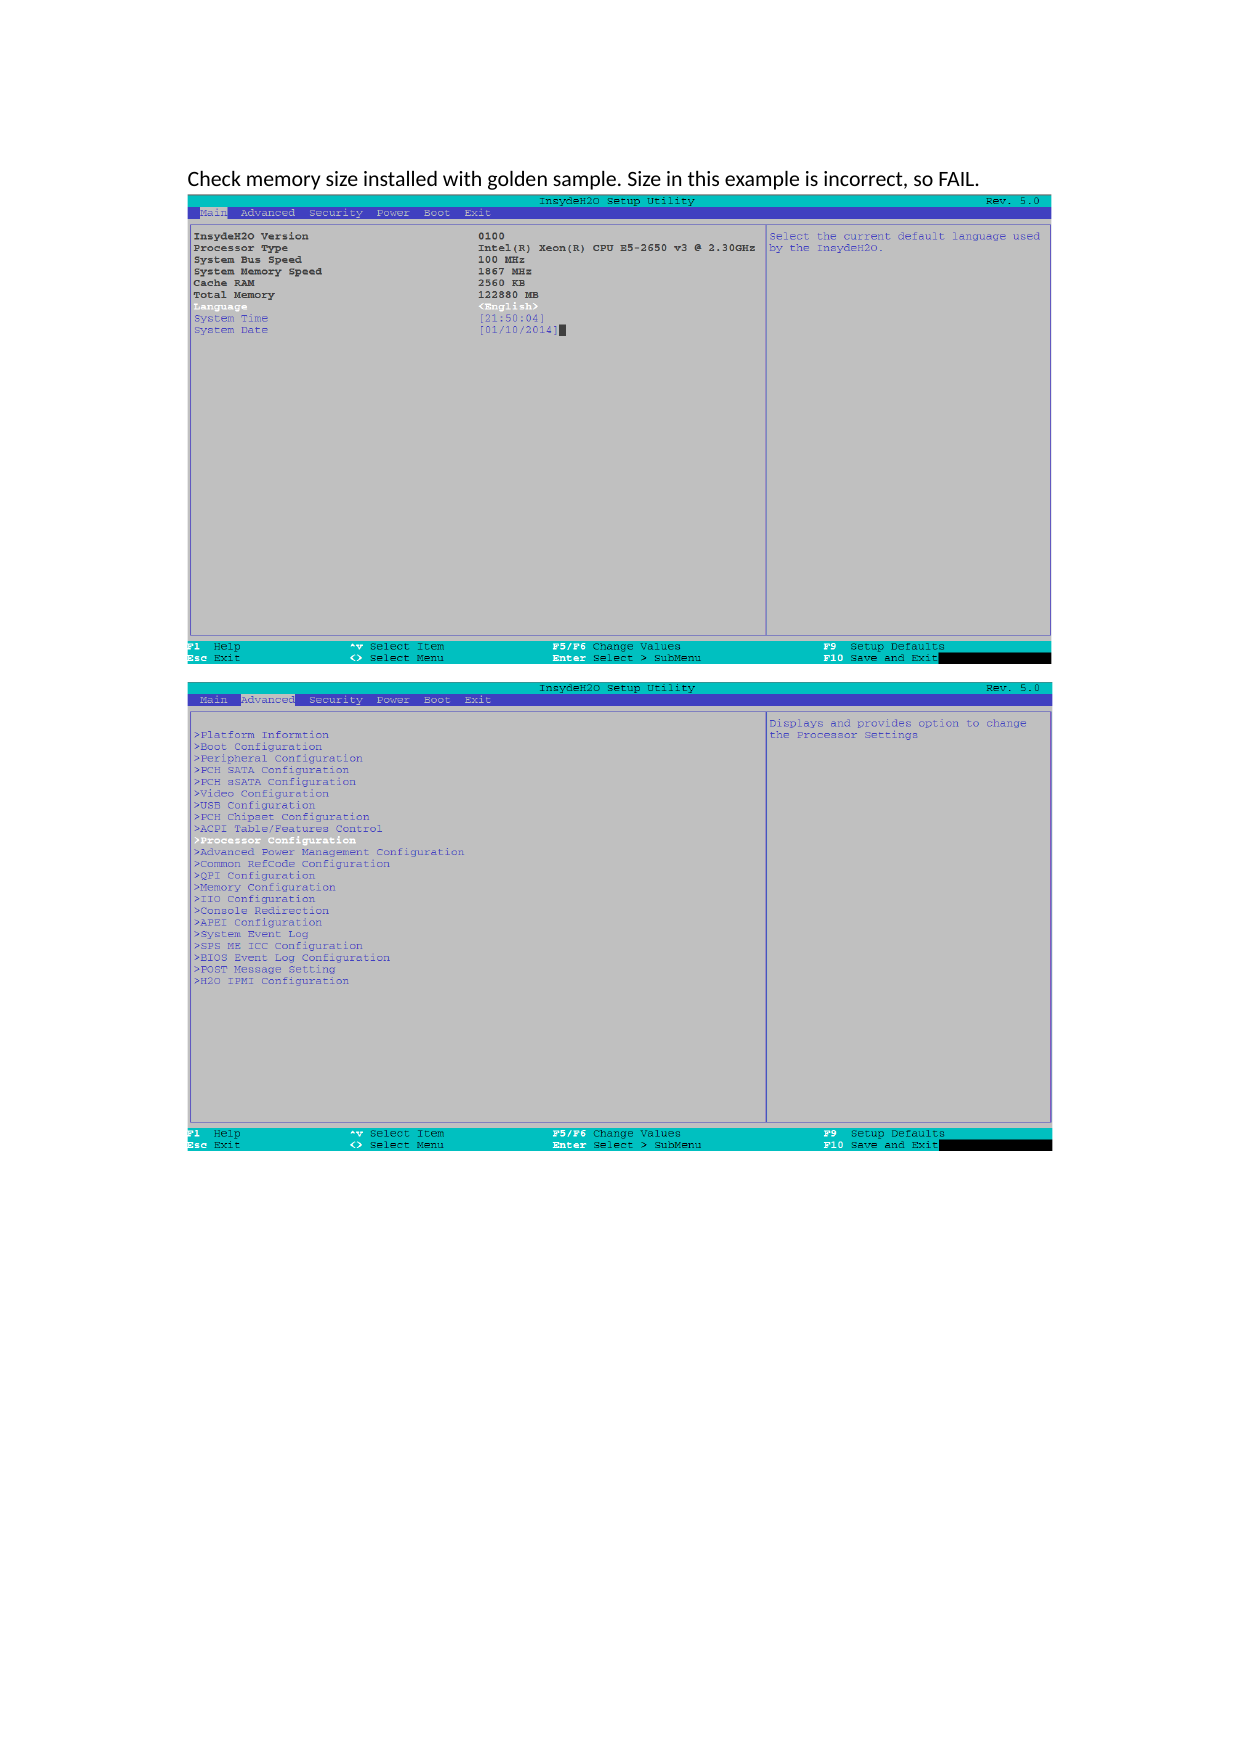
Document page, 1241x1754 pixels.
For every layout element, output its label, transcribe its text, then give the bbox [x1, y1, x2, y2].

picture [187, 194, 1052, 664]
text Check memory size installed with golden sample. Size in this example is incorrect, so FAIL. [187, 162, 1053, 194]
picture [187, 682, 1053, 1151]
